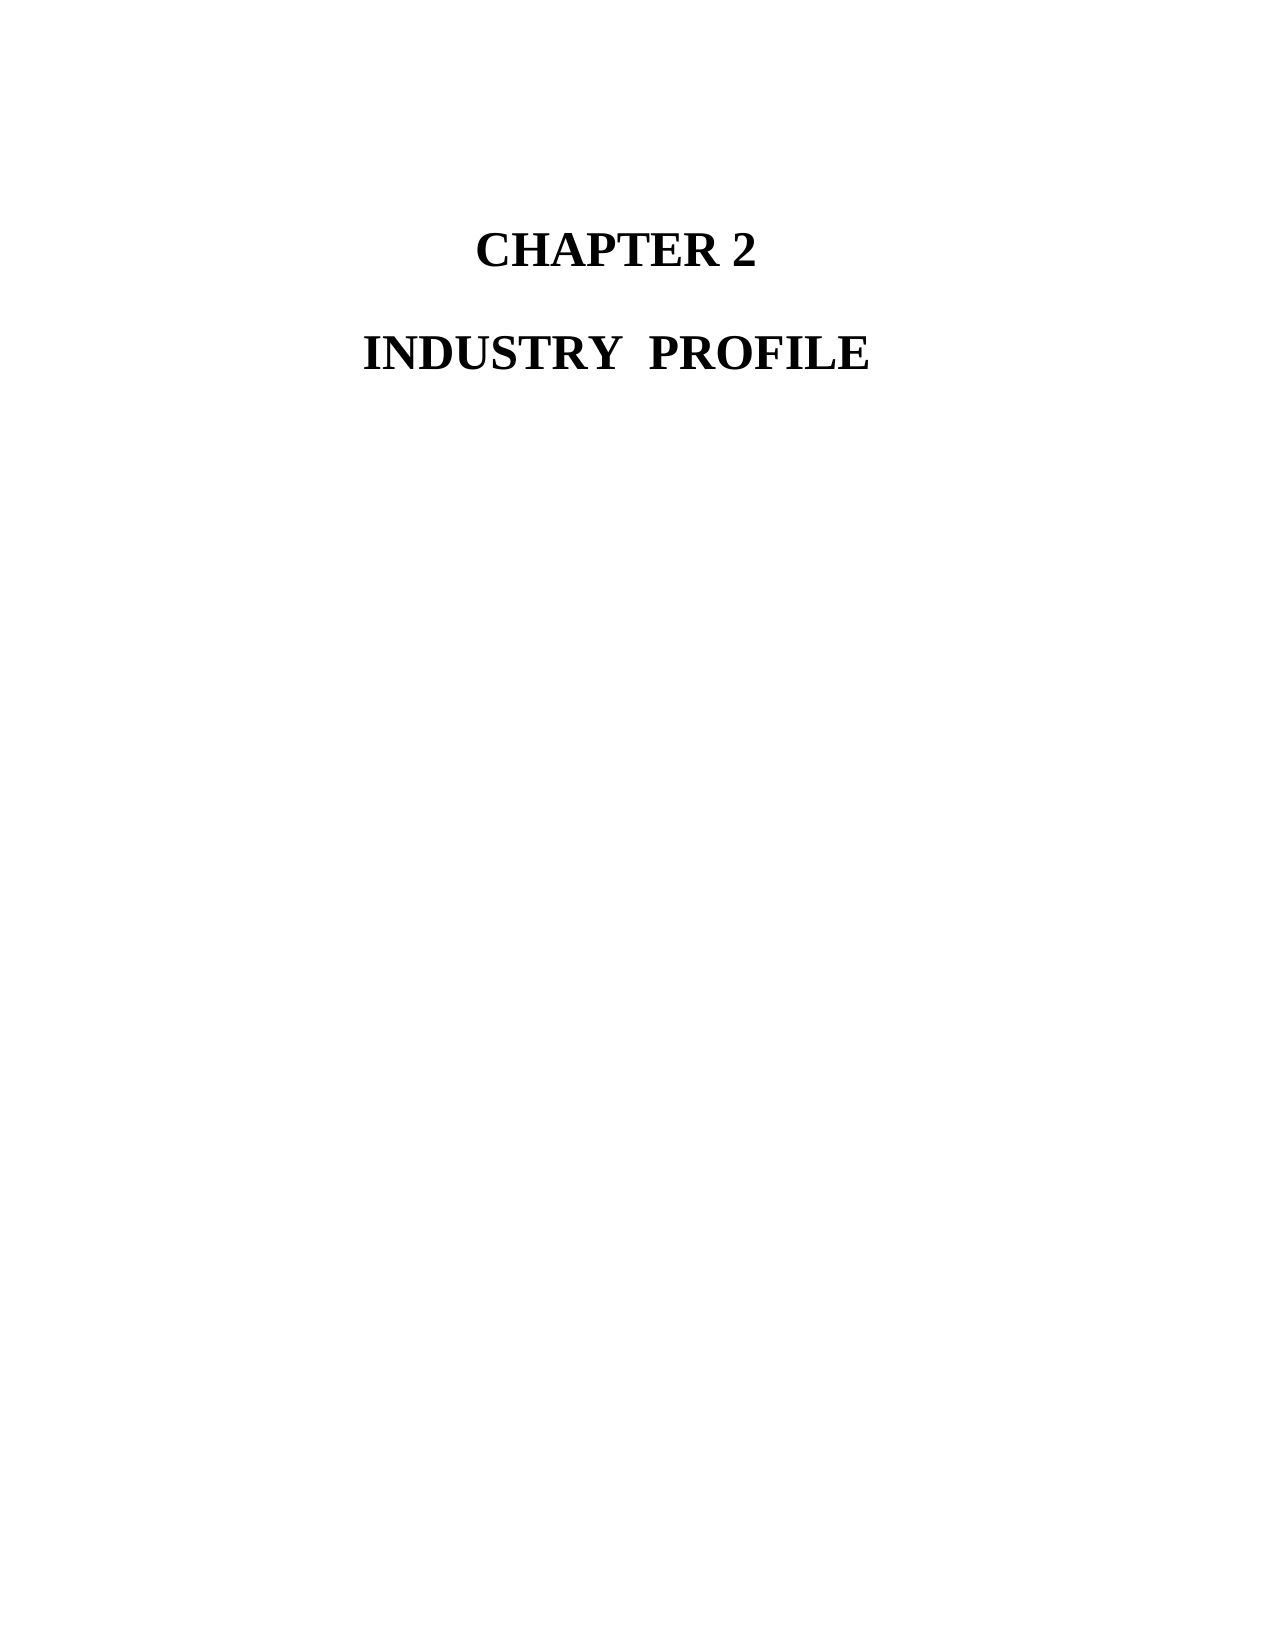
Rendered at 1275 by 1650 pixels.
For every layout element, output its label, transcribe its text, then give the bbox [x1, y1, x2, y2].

text INDUSTRY PROFILE [225, 323, 1125, 381]
text CHAPTER 2 [225, 220, 1125, 278]
